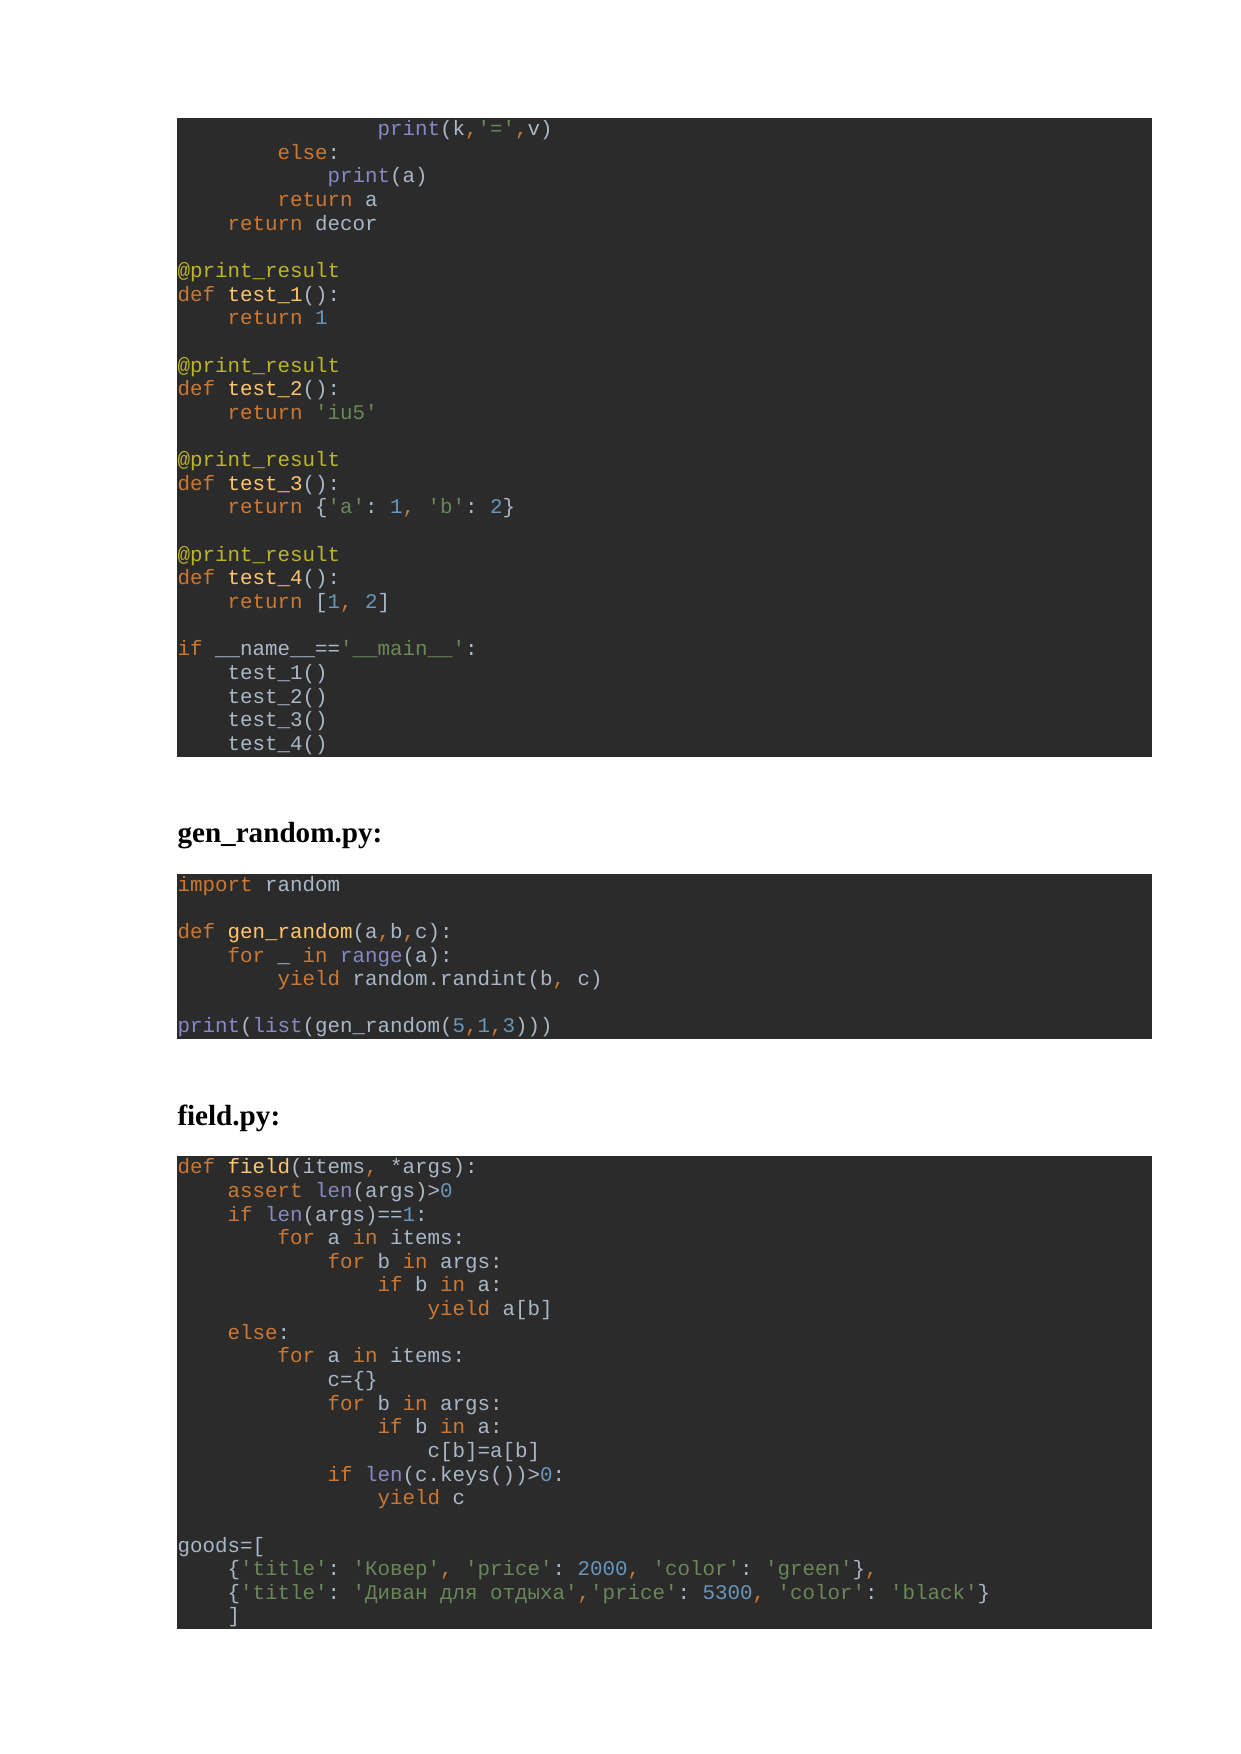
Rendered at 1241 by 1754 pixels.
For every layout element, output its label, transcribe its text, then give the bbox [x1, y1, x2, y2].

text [177, 1156, 1152, 1629]
text field.py: [177, 1098, 1152, 1131]
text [177, 118, 1152, 757]
text import random def gen_random(a,b,c): for _ in range(a): yield random.randint(b, c) print(list(gen_random(5,1,3))) [177, 874, 1152, 1039]
text gen_random.py: [177, 815, 1152, 849]
